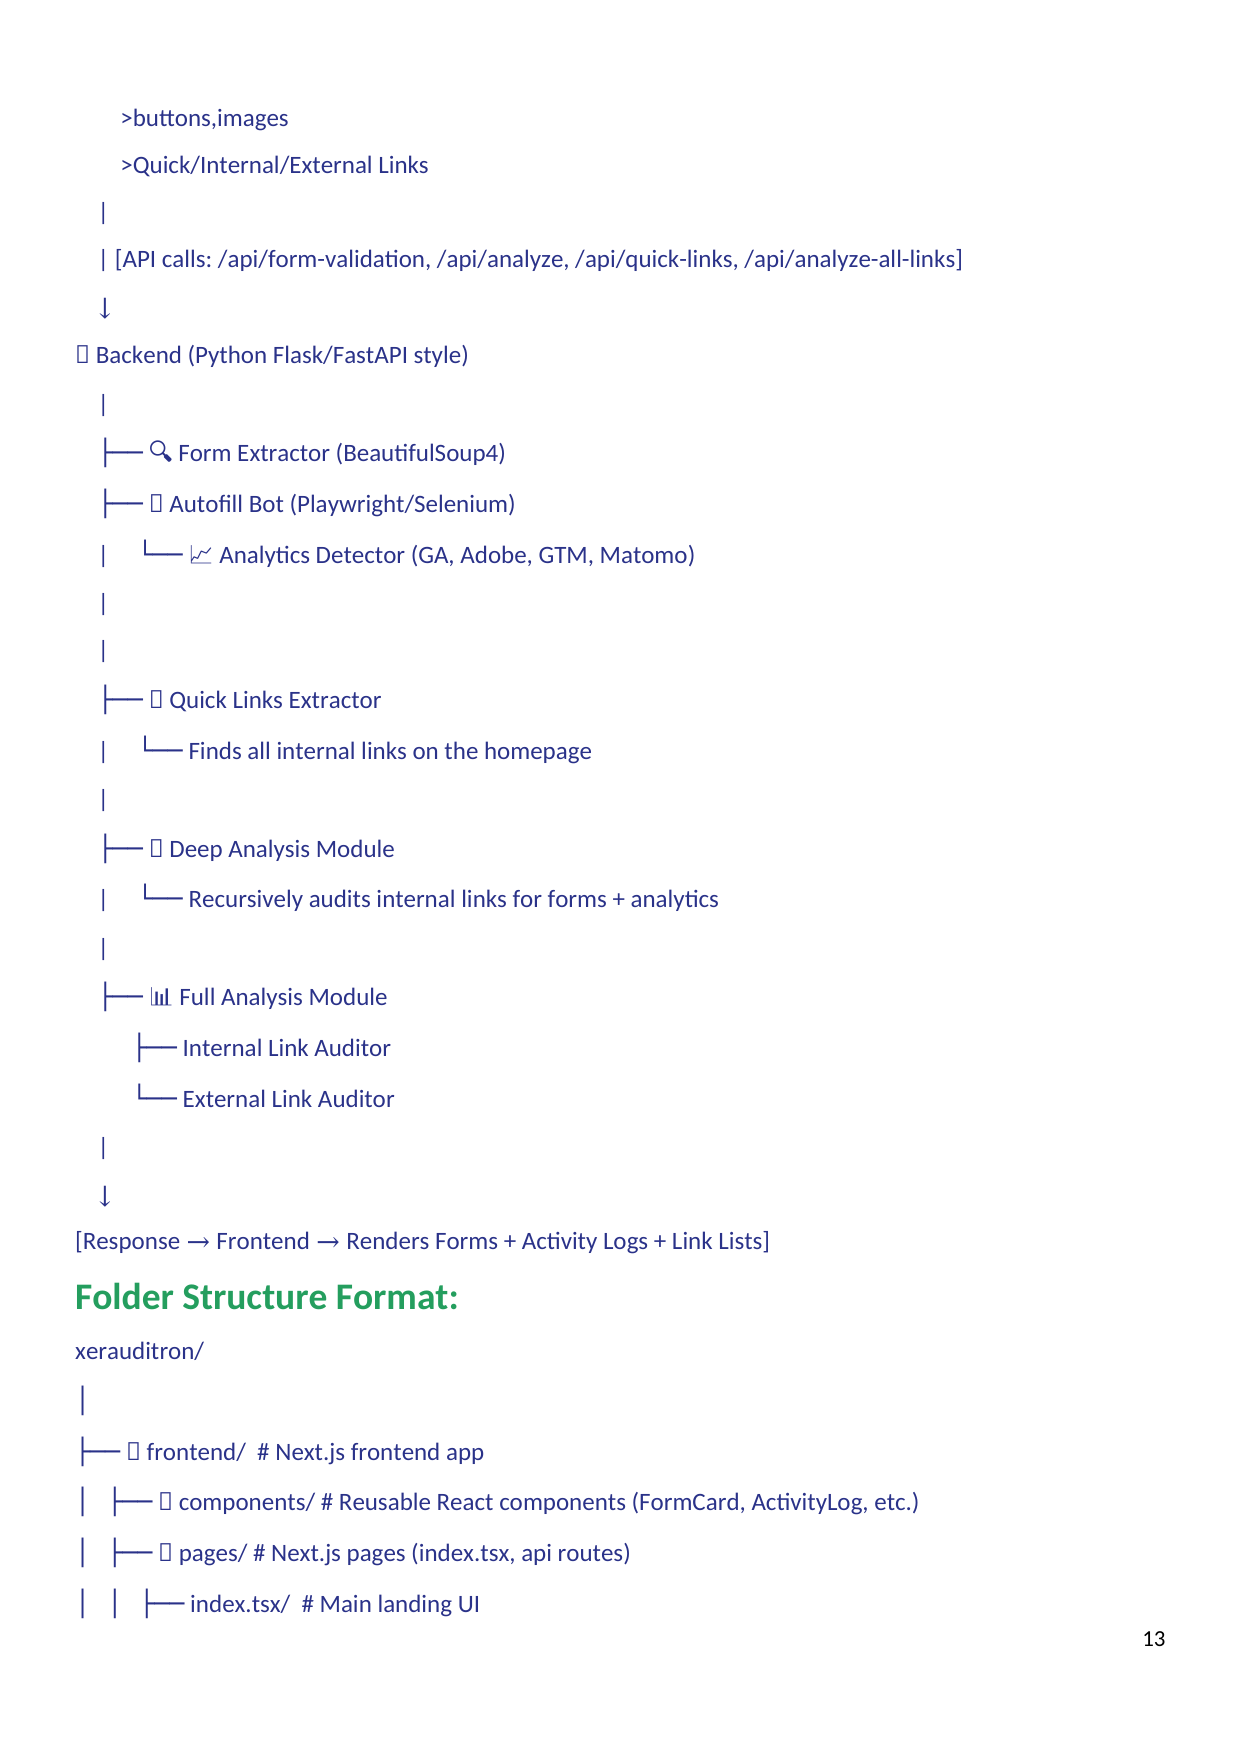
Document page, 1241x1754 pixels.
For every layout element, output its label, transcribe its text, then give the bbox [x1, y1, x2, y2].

text >buttons,images [75, 102, 1165, 132]
text | └── Recursively audits internal links for forms + analytics [75, 881, 1165, 915]
text | [75, 587, 1165, 618]
text └── External Link Auditor [75, 1080, 1165, 1114]
text | └── Finds all internal links on the homepage [75, 732, 1165, 766]
text ├── 📊 Full Analysis Module [75, 979, 1165, 1013]
text Folder Structure Format: [75, 1273, 1165, 1318]
text | [75, 783, 1165, 814]
text │ ├── 📁 pages/ # Next.js pages (index.tsx, api routes) [75, 1534, 1165, 1569]
text ├── 🤖 Autofill Bot (Playwright/Selenium) [75, 486, 1165, 520]
text | [75, 932, 1165, 962]
text ├── 🔗 Quick Links Extractor [75, 682, 1165, 716]
text [Response → Frontend → Renders Forms + Activity Logs + Link Lists] [75, 1225, 1165, 1256]
text ├── Internal Link Auditor [75, 1030, 1165, 1064]
text ├── 📁 frontend/ # Next.js frontend app [75, 1433, 1165, 1467]
text | └── 📈 Analytics Detector (GA, Adobe, GTM, Matomo) [75, 537, 1165, 571]
text │ │ ├── index.tsx/ # Main landing UI [75, 1585, 1165, 1619]
text │ ├── 📁 components/ # Reusable React components (FormCard, ActivityLog, etc.) [75, 1484, 1165, 1518]
text >Quick/Internal/External Links [75, 149, 1165, 179]
text | [75, 1131, 1165, 1162]
text ↓ [75, 1178, 1165, 1208]
text | [API calls: /api/form-validation, /api/analyze, /api/quick-links, /api/analyze-all-links] [75, 243, 1165, 274]
text | [75, 634, 1165, 665]
text xerauditron/ [75, 1335, 1165, 1366]
text ├── 🔍 Form Extractor (BeautifulSoup4) [75, 435, 1165, 469]
text ↓ [75, 291, 1165, 321]
text │ [75, 1382, 1165, 1416]
text 🌐 Backend (Python Flask/FastAPI style) [75, 337, 1165, 371]
text | [75, 196, 1165, 227]
text ├── 🔬 Deep Analysis Module [75, 830, 1165, 864]
text | [75, 388, 1165, 418]
